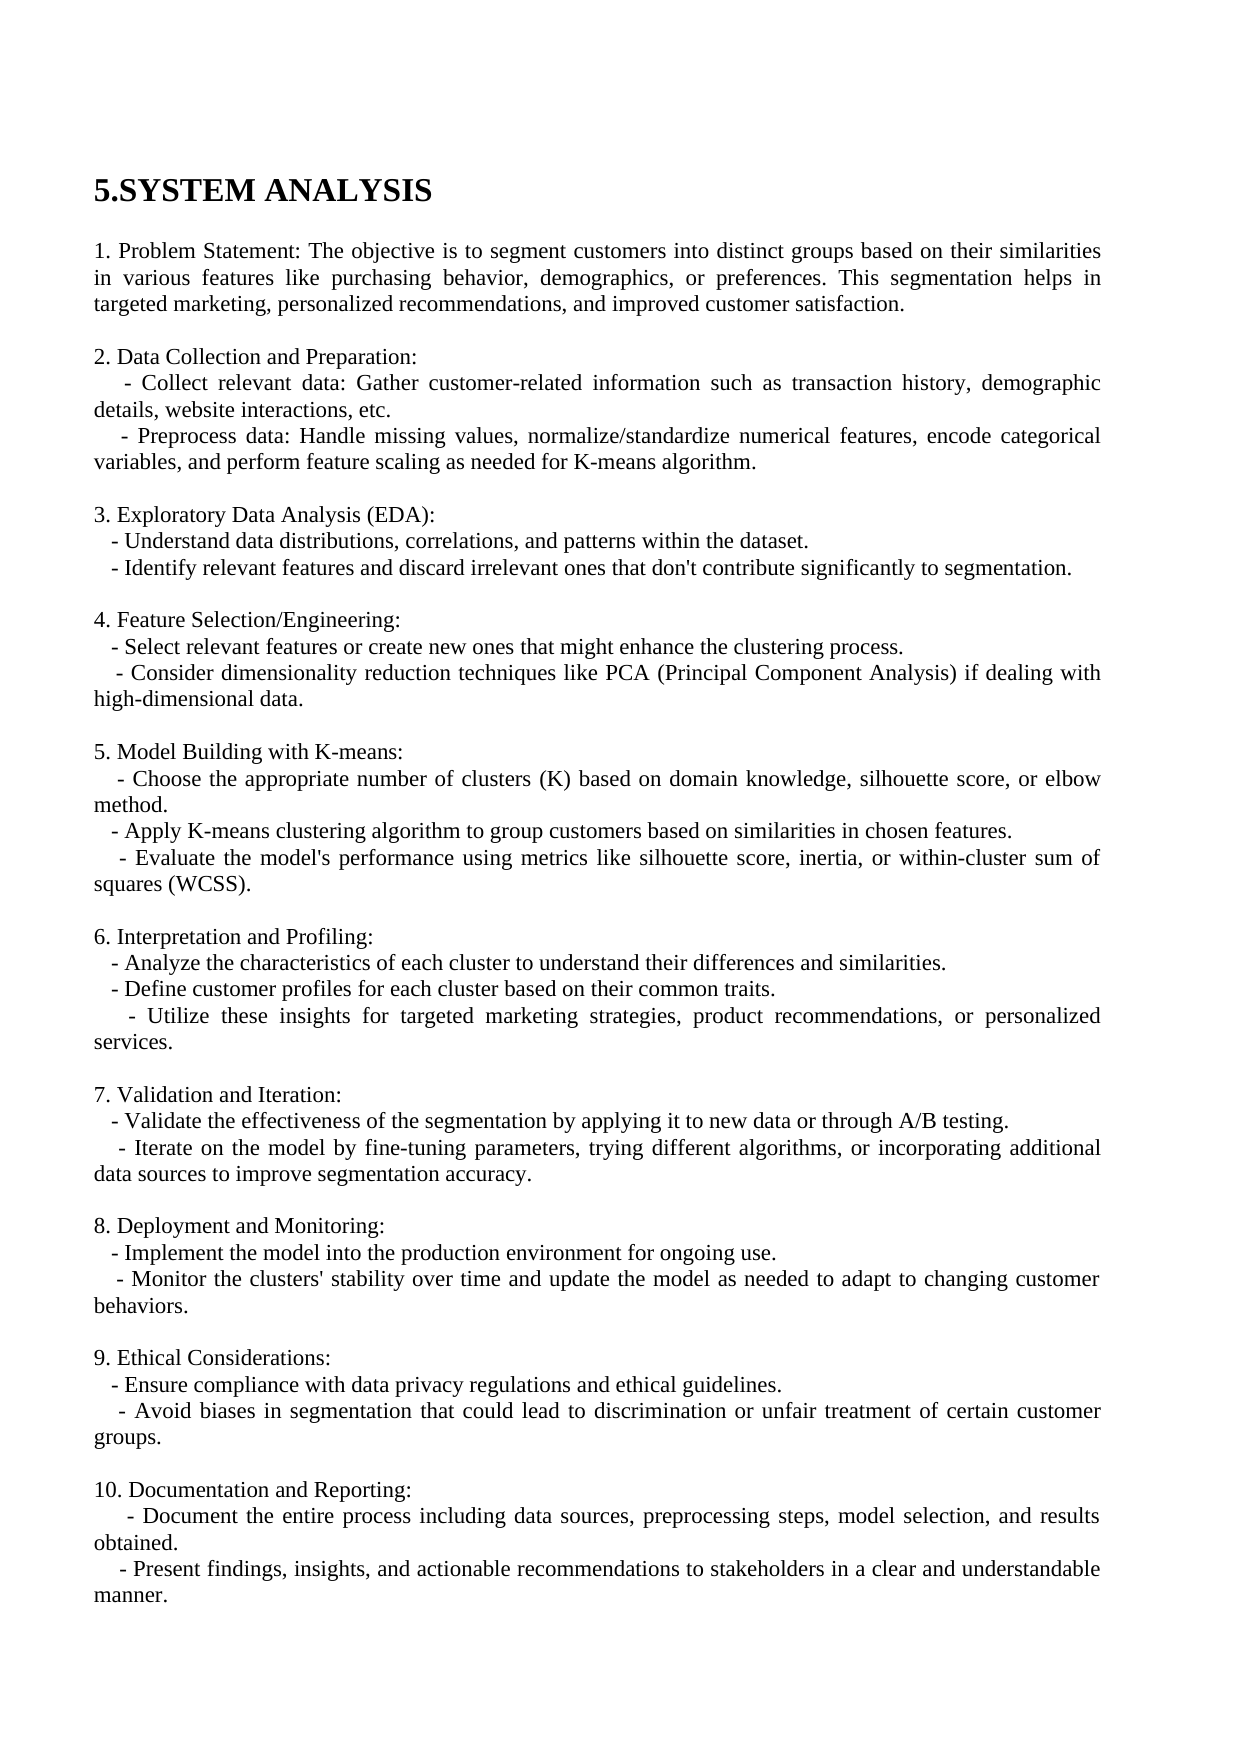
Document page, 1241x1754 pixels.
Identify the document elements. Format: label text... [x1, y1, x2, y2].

text 5. Model Building with K-means: [94, 738, 1103, 764]
text 7. Validation and Iteration: [94, 1081, 1103, 1107]
text - Identify relevant features and discard irrelevant ones that don't contribute significantly to segmentation. [94, 554, 1103, 580]
text 6. Interpretation and Profiling: [94, 923, 1103, 949]
text - Analyze the characteristics of each cluster to understand their differences and similarities. [94, 949, 1103, 975]
text - Present findings, insights, and actionable recommendations to stakeholders in a clear and understandable manner. [94, 1555, 1103, 1608]
text - Define customer profiles for each cluster based on their common traits. [94, 975, 1103, 1002]
text - Iterate on the model by fine-tuning parameters, trying different algorithms, or incorporating additional data sources to improve segmentation accuracy. [94, 1133, 1103, 1186]
text - Select relevant features or create new ones that might enhance the clustering process. [94, 633, 1103, 659]
text - Avoid biases in segmentation that could lead to discrimination or unfair treatment of certain customer groups. [94, 1397, 1103, 1450]
text - Understand data distributions, correlations, and patterns within the dataset. [94, 527, 1103, 554]
text 8. Deployment and Monitoring: [94, 1213, 1103, 1239]
text 3. Exploratory Data Analysis (EDA): [94, 501, 1103, 527]
text - Utilize these insights for targeted marketing strategies, product recommendations, or personalized services. [94, 1002, 1103, 1054]
text 1. Problem Statement: The objective is to segment customers into distinct groups based on their similarities in various features like purchasing behavior, demographics, or preferences. This segmentation helps in targeted marketing, personalized recommendations, and improved customer satisfaction. [94, 237, 1103, 317]
text - Choose the appropriate number of clusters (K) based on domain knowledge, silhouette score, or elbow method. [94, 764, 1103, 817]
text - Implement the model into the production environment for ongoing use. [94, 1239, 1103, 1265]
text 2. Data Collection and Preparation: [94, 343, 1103, 369]
text - Evaluate the model's performance using metrics like silhouette score, inertia, or within-cluster sum of squares (WCSS). [94, 844, 1103, 896]
text - Document the entire process including data sources, preprocessing steps, model selection, and results obtained. [94, 1502, 1103, 1555]
text - Preprocess data: Handle missing values, normalize/standardize numerical features, encode categorical variables, and perform feature scaling as needed for K-means algorithm. [94, 422, 1103, 475]
text - Collect relevant data: Gather customer-related information such as transaction history, demographic details, website interactions, etc. [94, 369, 1103, 422]
text 5.SYSTEM ANALYSIS [94, 170, 1103, 209]
text 4. Feature Selection/Engineering: [94, 606, 1103, 633]
text - Apply K-means clustering algorithm to group customers based on similarities in chosen features. [94, 817, 1103, 844]
text 9. Ethical Considerations: [94, 1344, 1103, 1371]
text 10. Documentation and Reporting: [94, 1476, 1103, 1502]
text - Ensure compliance with data privacy regulations and ethical guidelines. [94, 1371, 1103, 1397]
text - Monitor the clusters' stability over time and update the model as needed to adapt to changing customer behaviors. [94, 1265, 1103, 1318]
text - Validate the effectiveness of the segmentation by applying it to new data or through A/B testing. [94, 1107, 1103, 1133]
text - Consider dimensionality reduction techniques like PCA (Principal Component Analysis) if dealing with high-dimensional data. [94, 659, 1103, 712]
